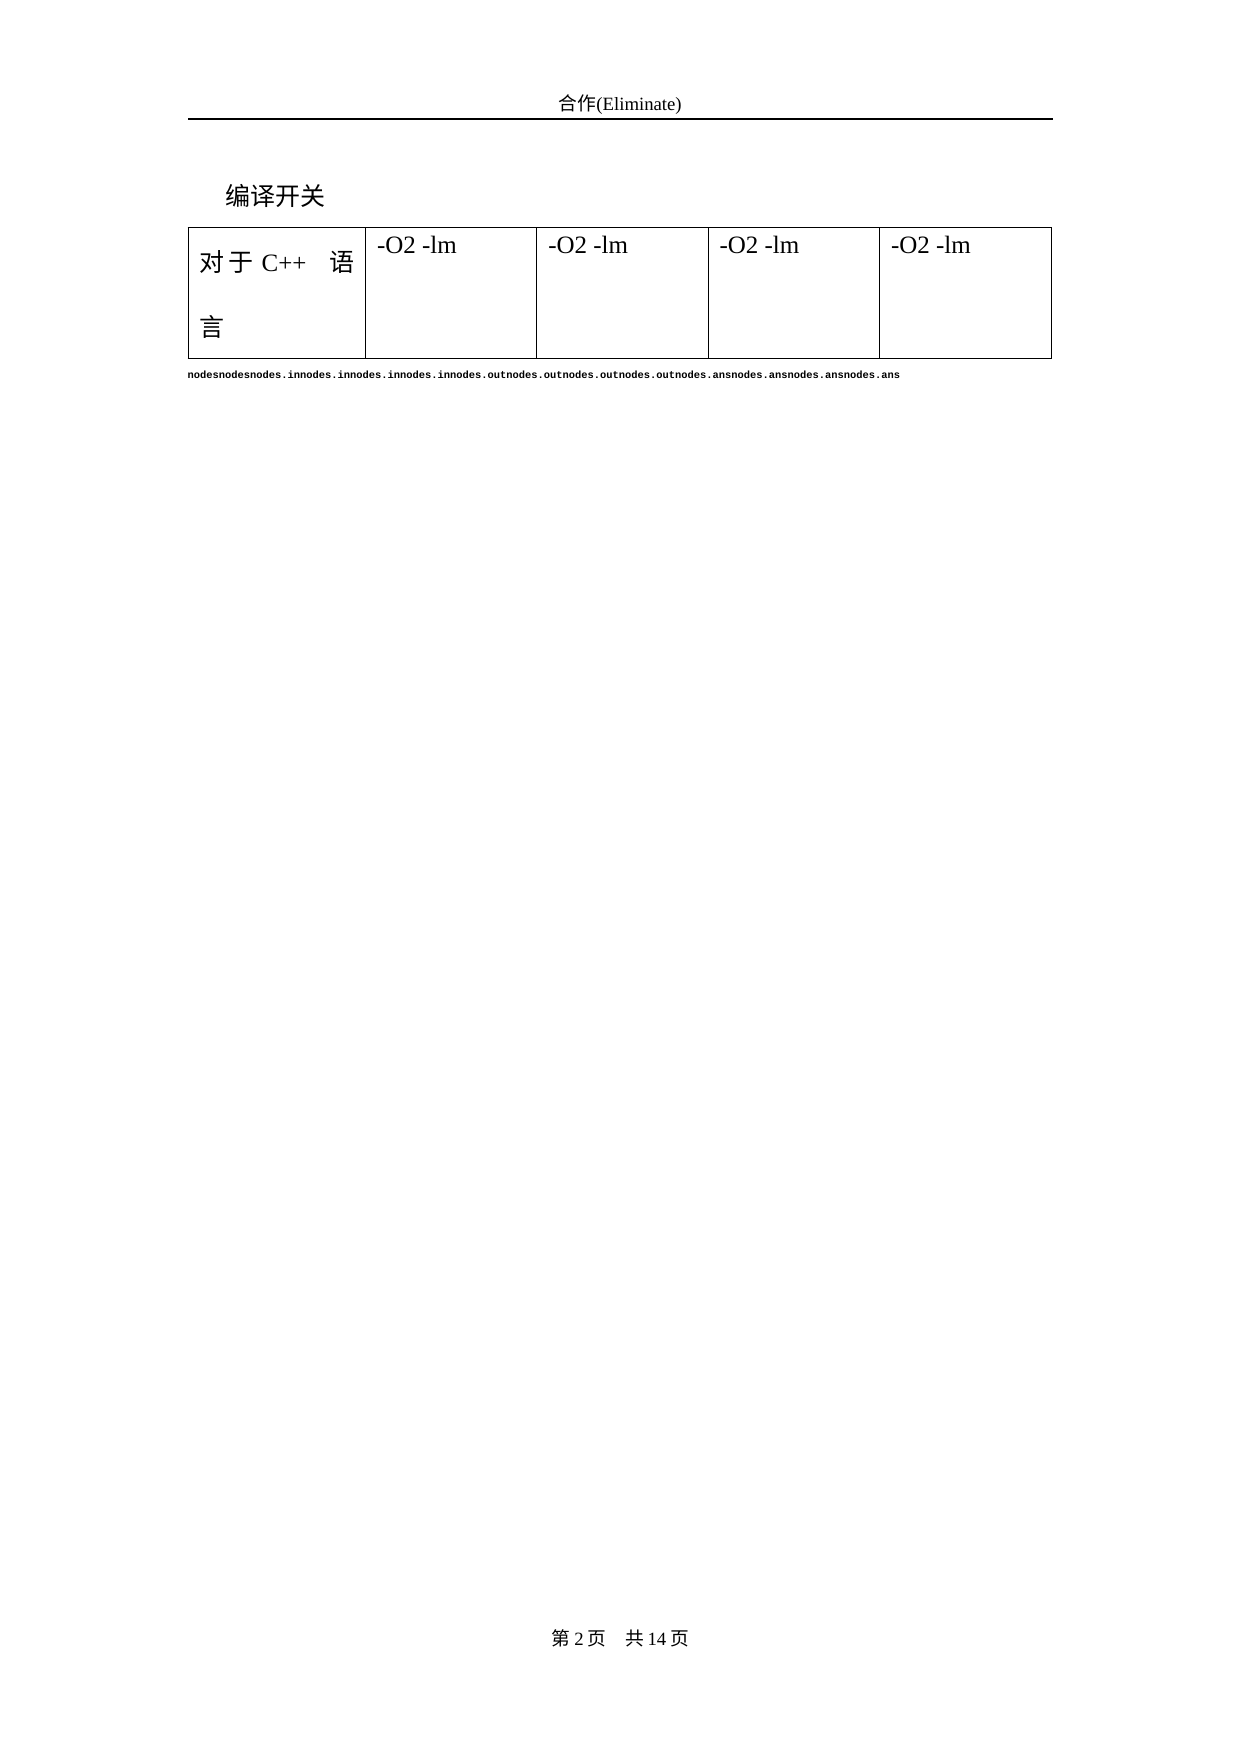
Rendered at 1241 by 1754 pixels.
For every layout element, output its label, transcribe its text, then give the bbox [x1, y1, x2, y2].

table_header -O2 -lm [880, 228, 1051, 358]
table_header -O2 -lm [537, 228, 708, 358]
text 编译开关 [225, 162, 1053, 227]
table_header 对于C++ 语言 [189, 228, 365, 358]
table_header -O2 -lm [366, 228, 536, 358]
text nodesnodesnodes1.in~nodes10.innodes1.out~nodes10.outnodes1.ans~nodes10.ans [187, 359, 1053, 392]
table_header -O2 -lm [709, 228, 879, 358]
